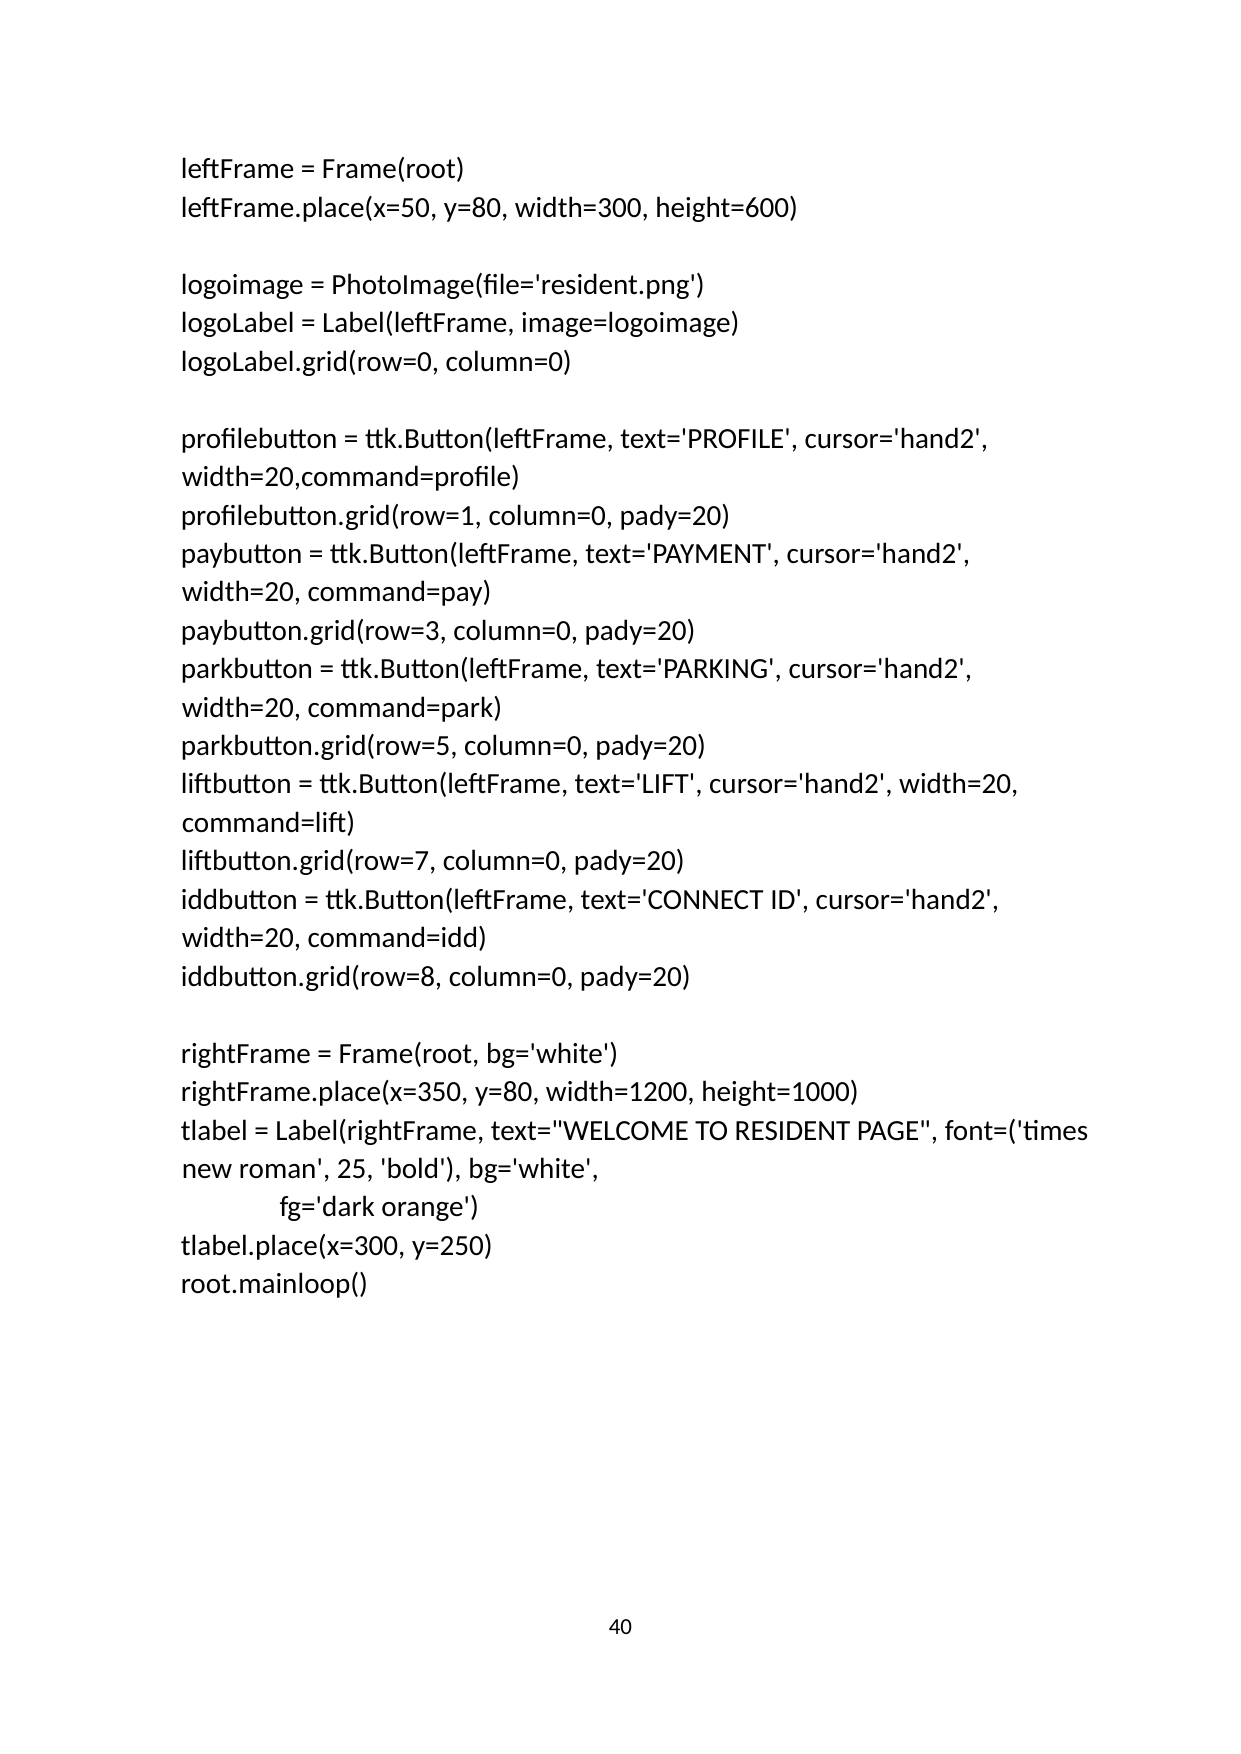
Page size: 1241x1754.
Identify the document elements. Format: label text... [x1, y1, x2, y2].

text tlabel.place(x=300, y=250) [181, 1227, 1089, 1262]
text paybutton = ttk.Button(leftFrame, text='PAYMENT', cursor='hand2', width=20, command=pay) [181, 535, 1089, 609]
text root.mainloop() [181, 1265, 1089, 1301]
text fg='dark orange') [181, 1188, 1089, 1224]
text liftbutton.grid(row=7, column=0, pady=20) [181, 842, 1089, 878]
text paybutton.grid(row=3, column=0, pady=20) [181, 612, 1089, 647]
text logoLabel = Label(leftFrame, image=logoimage) [181, 304, 1089, 340]
text iddbutton.grid(row=8, column=0, pady=20) [181, 958, 1089, 993]
text rightFrame = Frame(root, bg='white') [181, 1035, 1089, 1070]
text logoimage = PhotoImage(file='resident.png') [181, 266, 1089, 302]
text logoLabel.grid(row=0, column=0) [181, 343, 1089, 378]
text leftFrame.place(x=50, y=80, width=300, height=600) [181, 189, 1089, 225]
text tlabel = Label(rightFrame, text="WELCOME TO RESIDENT PAGE", font=('times new roman', 25, 'bold'), bg='white', [181, 1112, 1089, 1186]
text liftbutton = ttk.Button(leftFrame, text='LIFT', cursor='hand2', width=20, command=lift) [181, 766, 1089, 840]
text profilebutton.grid(row=1, column=0, pady=20) [181, 497, 1089, 532]
text parkbutton.grid(row=5, column=0, pady=20) [181, 727, 1089, 763]
text profilebutton = ttk.Button(leftFrame, text='PROFILE', cursor='hand2', width=20,command=profile) [181, 420, 1089, 494]
text rightFrame.place(x=350, y=80, width=1200, height=1000) [181, 1073, 1089, 1109]
text iddbutton = ttk.Button(leftFrame, text='CONNECT ID', cursor='hand2', width=20, command=idd) [181, 881, 1089, 955]
text leftFrame = Frame(root) [181, 151, 1089, 186]
text parkbutton = ttk.Button(leftFrame, text='PARKING', cursor='hand2', width=20, command=park) [181, 650, 1089, 724]
